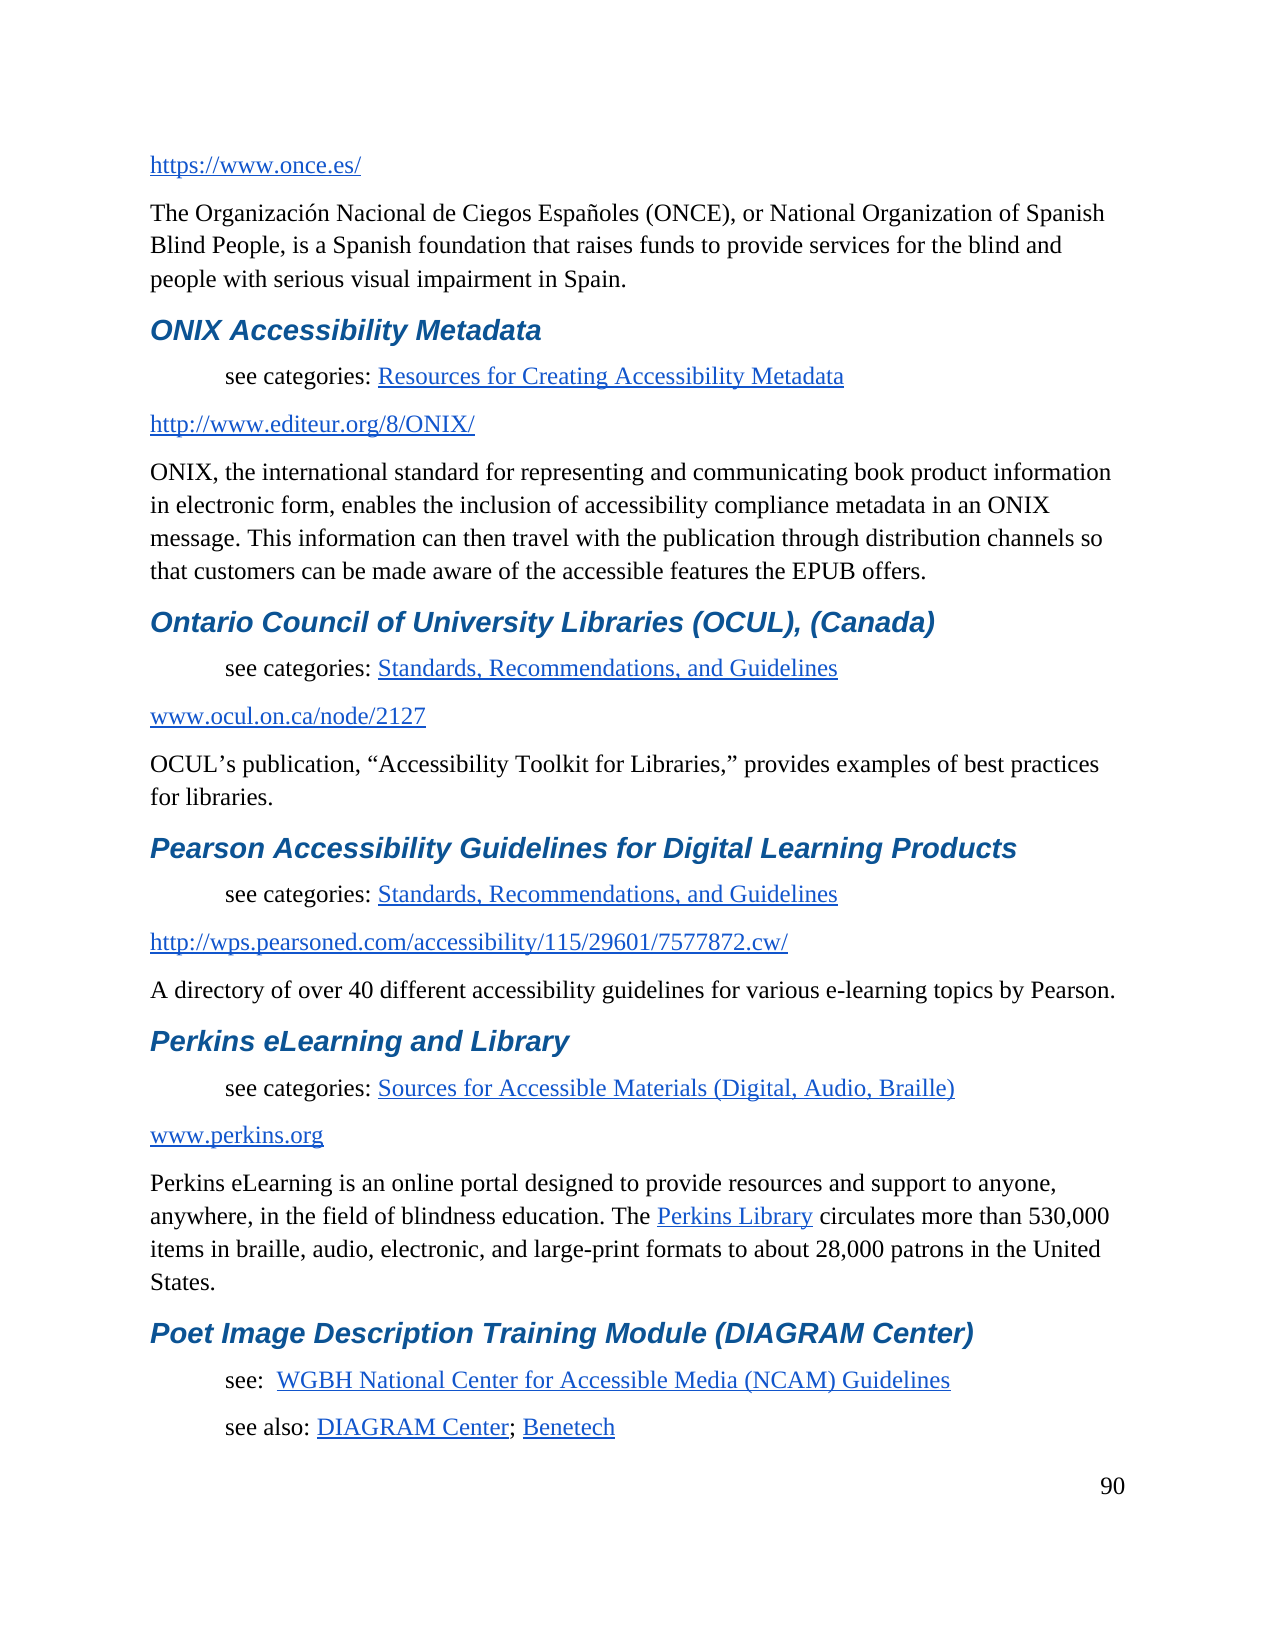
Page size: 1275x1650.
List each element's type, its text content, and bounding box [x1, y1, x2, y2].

subtitle Perkins eLearning and Library [150, 1024, 1125, 1058]
text see categories: Resources for Creating Accessibility Metadata [150, 361, 1125, 390]
text http://www.editeur.org/8/ONIX/ [150, 409, 1125, 438]
text http://wps.pearsoned.com/accessibility/115/29601/7577872.cw/ [150, 927, 1125, 956]
text The Organización Nacional de Ciegos Españoles (ONCE), or National Organization of Spanish Blind People, is a Spanish foundation that raises funds to provide services for the blind and people with serious visual impairment in Spain. [150, 198, 1125, 292]
text https://www.once.es/ [150, 150, 1125, 179]
text ONIX, the international standard for representing and communicating book product information in electronic form, enables the inclusion of accessibility compliance metadata in an ONIX message. This information can then travel with the publication through distribution channels so that customers can be made aware of the accessible features the EPUB offers. [150, 457, 1125, 584]
subtitle Poet Image Description Training Module (DIAGRAM Center) [150, 1317, 1125, 1350]
text OCUL’s publication, “Accessibility Toolkit for Libraries,” provides examples of best practices for libraries. [150, 749, 1125, 811]
text Perkins eLearning is an online portal designed to provide resources and support to anyone, anywhere, in the field of blindness education. The Perkins Library circulates more than 530,000 items in braille, audio, electronic, and large-print formats to about 28,000 patrons in the United States. [150, 1168, 1125, 1296]
text www.ocul.on.ca/node/2127 [150, 701, 1125, 730]
text see: WGBH National Center for Accessible Media (NCAM) Guidelines [150, 1365, 1125, 1393]
text www.perkins.org [150, 1120, 1125, 1149]
text see categories: Sources for Accessible Materials (Digital, Audio, Braille) [150, 1073, 1125, 1101]
subtitle ONIX Accessibility Metadata [150, 313, 1125, 347]
text A directory of over 40 different accessibility guidelines for various e-learning topics by Pearson. [150, 975, 1125, 1003]
text see categories: Standards, Recommendations, and Guidelines [150, 879, 1125, 908]
subtitle Ontario Council of University Libraries (OCUL), (Canada) [150, 605, 1125, 639]
text see also: DIAGRAM Center; Benetech [150, 1412, 1125, 1441]
text see categories: Standards, Recommendations, and Guidelines [150, 653, 1125, 682]
subtitle Pearson Accessibility Guidelines for Digital Learning Products [150, 831, 1125, 865]
